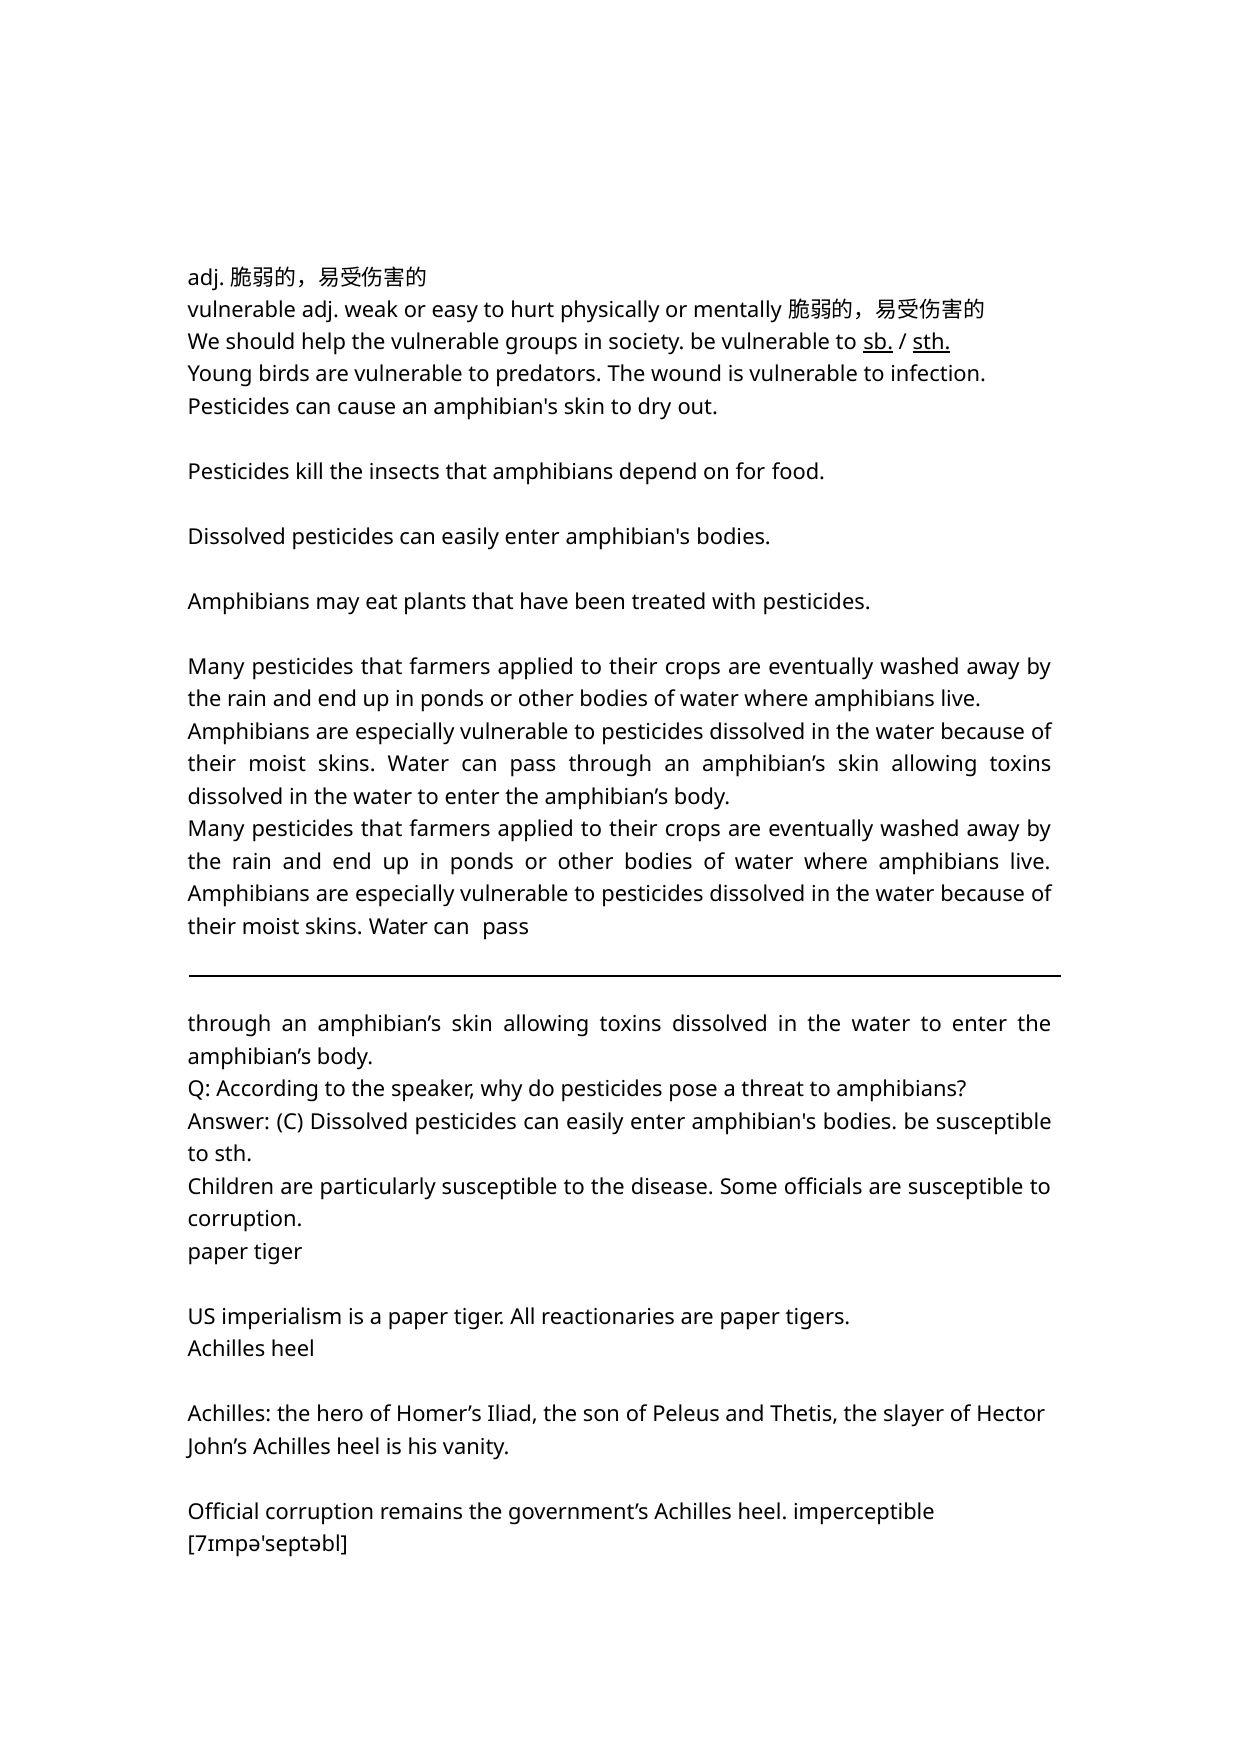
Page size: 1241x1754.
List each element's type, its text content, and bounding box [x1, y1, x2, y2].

text Q: According to the speaker, why do pesticides pose a threat to amphibians? [187, 1072, 1053, 1104]
text Pesticides kill the insects that amphibians depend on for food. [187, 454, 1053, 487]
text Amphibians are especially vulnerable to pesticides dissolved in the water because of their moist skins. Water can pass through an amphibian’s skin allowing toxins dissolved in the water to enter the amphibian’s body. [187, 714, 1053, 812]
text Pesticides can cause an amphibian's skin to dry out. [187, 389, 1053, 422]
text US imperialism is a paper tiger. All reactionaries are paper tigers. [187, 1299, 1053, 1332]
text Many pesticides that farmers applied to their crops are eventually washed away by the rain and end up in ponds or other bodies of water where amphibians live. [187, 649, 1053, 714]
text [7ɪmpə'septəbl] [187, 1527, 1053, 1559]
text John’s Achilles heel is his vanity. [187, 1429, 1053, 1462]
text Dissolved pesticides can easily enter amphibian's bodies. [187, 519, 1053, 552]
text Achilles heel [187, 1332, 1053, 1364]
text Young birds are vulnerable to predators. The wound is vulnerable to infection. [187, 357, 1053, 389]
text paper tiger [187, 1234, 1053, 1267]
text Answer: (C) Dissolved pesticides can easily enter amphibian's bodies. be susceptible to sth. [187, 1104, 1053, 1169]
text We should help the vulnerable groups in society. be vulnerable to sb. / sth. [187, 324, 1053, 357]
text Children are particularly susceptible to the disease. Some officials are susceptible to corruption. [187, 1169, 1053, 1234]
text Many pesticides that farmers applied to their crops are eventually washed away by the rain and end up in ponds or other bodies of water where amphibians live. Amphibians are especially vulnerable to pesticides dissolved in the water because of their moist skins. Water can pass [187, 812, 1053, 942]
text adj. 脆弱的，易受伤害的 [187, 259, 1053, 292]
text Official corruption remains the government’s Achilles heel. imperceptible [187, 1494, 1053, 1527]
text Amphibians may eat plants that have been treated with pesticides. [187, 584, 1053, 617]
text Achilles: the hero of Homer’s Iliad, the son of Peleus and Thetis, the slayer of Hector [187, 1397, 1053, 1429]
text vulnerable adj. weak or easy to hurt physically or mentally 脆弱的，易受伤害的 [187, 292, 1053, 324]
text through an amphibian’s skin allowing toxins dissolved in the water to enter the amphibian’s body. [187, 1007, 1053, 1072]
